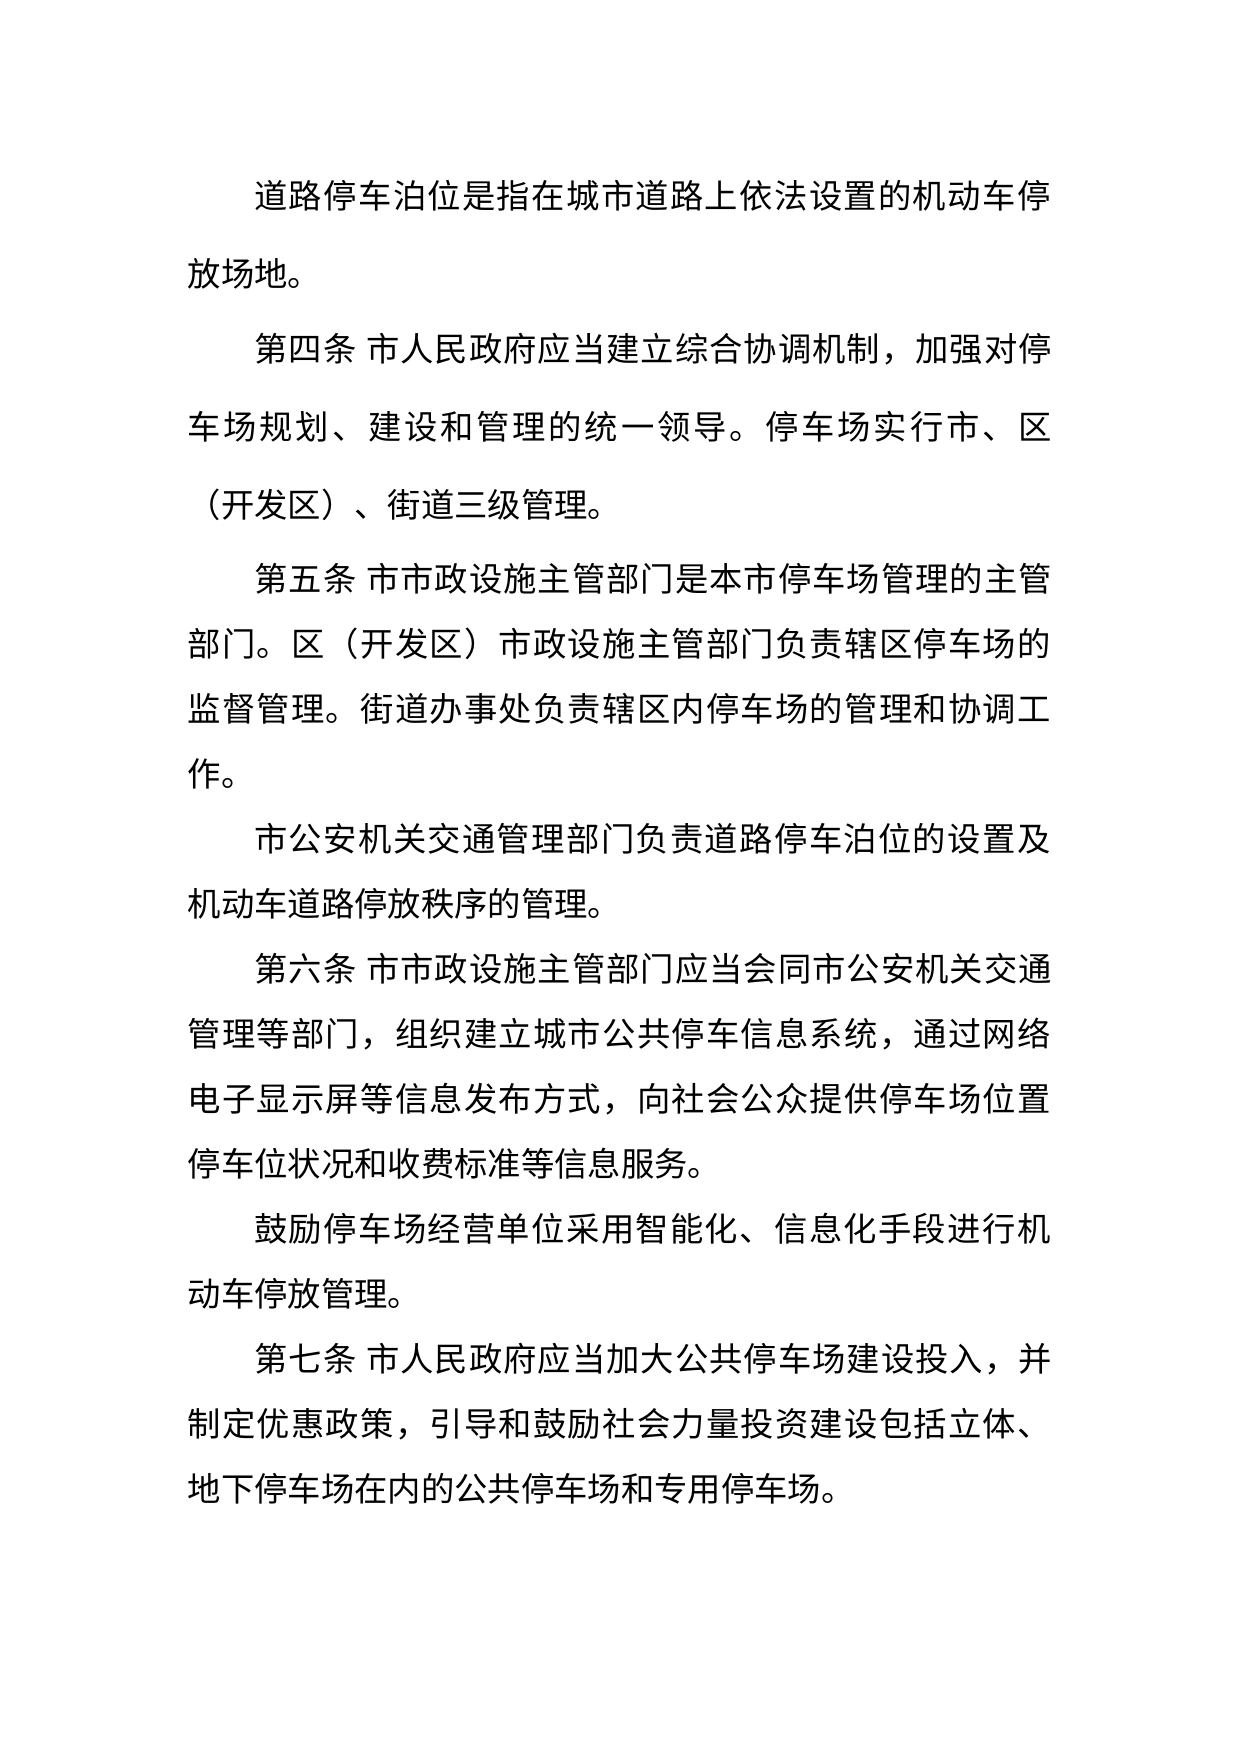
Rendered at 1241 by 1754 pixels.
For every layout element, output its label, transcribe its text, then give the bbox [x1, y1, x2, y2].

text 第七条 市人民政府应当加大公共停车场建设投入，并制定优惠政策，引导和鼓励社会力量投资建设包括立体、地下停车场在内的公共停车场和专用停车场。 [187, 1325, 1053, 1520]
text 第六条 市市政设施主管部门应当会同市公安机关交通管理等部门，组织建立城市公共停车信息系统，通过网络、电子显示屏等信息发布方式，向社会公众提供停车场位置、停车位状况和收费标准等信息服务。 [187, 935, 1053, 1195]
text 道路停车泊位是指在城市道路上依法设置的机动车停放场地。 [187, 162, 1053, 305]
text 第四条 市人民政府应当建立综合协调机制，加强对停车场规划、建设和管理的统一领导。停车场实行市、区（开发区）、街道三级管理。 [187, 314, 1053, 535]
text 鼓励停车场经营单位采用智能化、信息化手段进行机动车停放管理。 [187, 1195, 1053, 1325]
text 市公安机关交通管理部门负责道路停车泊位的设置及机动车道路停放秩序的管理。 [187, 805, 1053, 935]
text 第五条 市市政设施主管部门是本市停车场管理的主管部门。区（开发区）市政设施主管部门负责辖区停车场的监督管理。街道办事处负责辖区内停车场的管理和协调工作。 [187, 545, 1053, 805]
